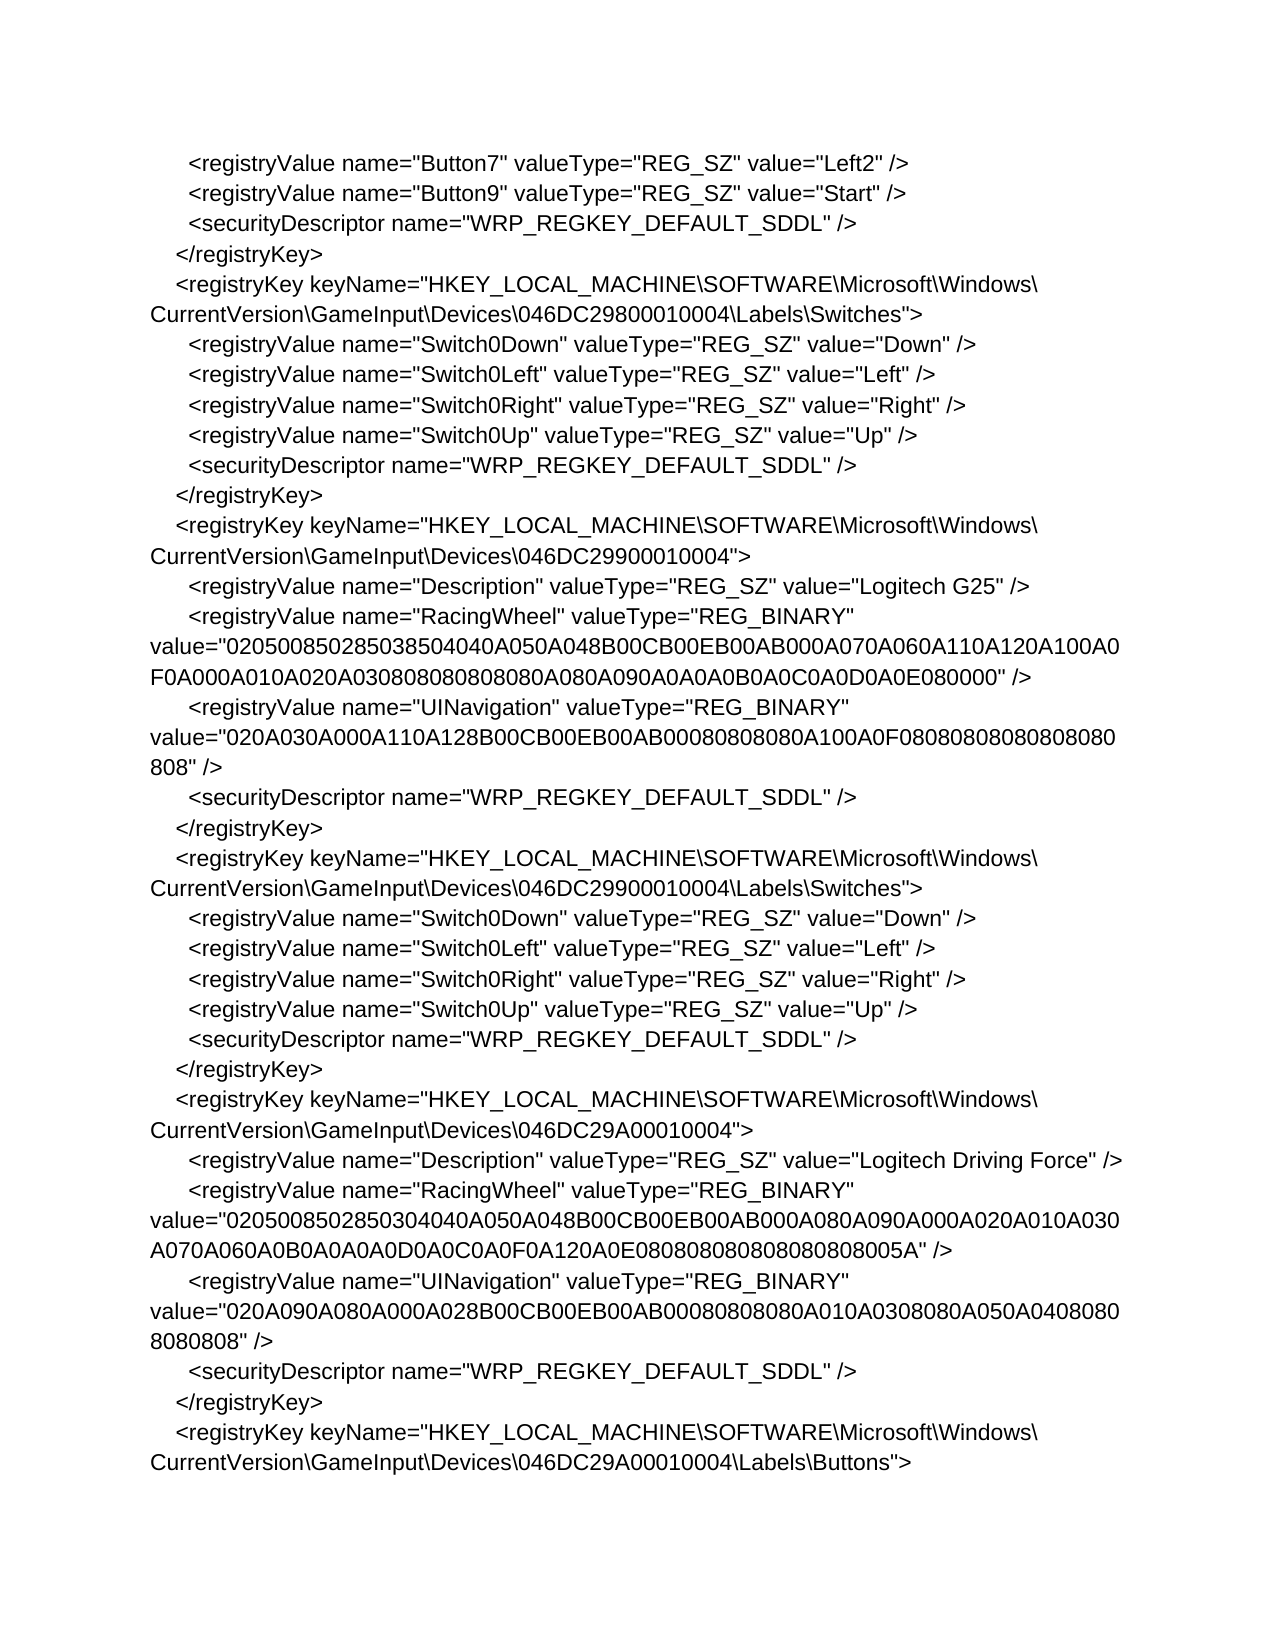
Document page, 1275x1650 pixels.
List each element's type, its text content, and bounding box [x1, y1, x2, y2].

text <registryKey keyName="HKEY_LOCAL_MACHINE\SOFTWARE\Microsoft\Windows\CurrentVersion\GameInput\Devices\046DC29800010004\Labels\Switches"> [150, 271, 1125, 327]
text <registryValue name="Switch0Up" valueType="REG_SZ" value="Up" /> [150, 996, 1125, 1022]
text <registryValue name="Switch0Right" valueType="REG_SZ" value="Right" /> [150, 392, 1125, 418]
text <registryValue name="RacingWheel" valueType="REG_BINARY" value="0205008502850304040A050A048B00CB00EB00AB000A080A090A000A020A010A030A070A060A0B0A0A0A0D0A0C0A0F0A120A0E080808080808080808005A" /> [150, 1177, 1125, 1264]
text <securityDescriptor name="WRP_REGKEY_DEFAULT_SDDL" /> [150, 210, 1125, 237]
text <registryKey keyName="HKEY_LOCAL_MACHINE\SOFTWARE\Microsoft\Windows\CurrentVersion\GameInput\Devices\046DC29A00010004"> [150, 1086, 1125, 1143]
text </registryKey> [150, 1388, 1125, 1415]
text <securityDescriptor name="WRP_REGKEY_DEFAULT_SDDL" /> [150, 1026, 1125, 1052]
text <registryValue name="Switch0Down" valueType="REG_SZ" value="Down" /> [150, 905, 1125, 932]
text <registryValue name="Switch0Up" valueType="REG_SZ" value="Up" /> [150, 422, 1125, 448]
text <registryValue name="UINavigation" valueType="REG_BINARY" value="020A090A080A000A028B00CB00EB00AB00080808080A010A0308080A050A04080808080808" /> [150, 1268, 1125, 1354]
text </registryKey> [150, 482, 1125, 509]
text <registryValue name="Switch0Left" valueType="REG_SZ" value="Left" /> [150, 935, 1125, 962]
text <registryValue name="Switch0Left" valueType="REG_SZ" value="Left" /> [150, 361, 1125, 388]
text <registryKey keyName="HKEY_LOCAL_MACHINE\SOFTWARE\Microsoft\Windows\CurrentVersion\GameInput\Devices\046DC29900010004\Labels\Switches"> [150, 845, 1125, 901]
text <securityDescriptor name="WRP_REGKEY_DEFAULT_SDDL" /> [150, 1358, 1125, 1385]
text <registryValue name="Description" valueType="REG_SZ" value="Logitech G25" /> [150, 573, 1125, 599]
text <securityDescriptor name="WRP_REGKEY_DEFAULT_SDDL" /> [150, 452, 1125, 478]
text <registryValue name="RacingWheel" valueType="REG_BINARY" value="020500850285038504040A050A048B00CB00EB00AB000A070A060A110A120A100A0F0A000A010A020A030808080808080A080A090A0A0A0B0A0C0A0D0A0E080000" /> [150, 603, 1125, 690]
text <registryValue name="Button7" valueType="REG_SZ" value="Left2" /> [150, 150, 1125, 176]
text </registryKey> [150, 241, 1125, 267]
text <securityDescriptor name="WRP_REGKEY_DEFAULT_SDDL" /> [150, 784, 1125, 811]
text <registryValue name="Switch0Down" valueType="REG_SZ" value="Down" /> [150, 331, 1125, 358]
text <registryKey keyName="HKEY_LOCAL_MACHINE\SOFTWARE\Microsoft\Windows\CurrentVersion\GameInput\Devices\046DC29900010004"> [150, 512, 1125, 569]
text <registryKey keyName="HKEY_LOCAL_MACHINE\SOFTWARE\Microsoft\Windows\CurrentVersion\GameInput\Devices\046DC29A00010004\Labels\Buttons"> [150, 1419, 1125, 1475]
text <registryValue name="Button9" valueType="REG_SZ" value="Start" /> [150, 180, 1125, 207]
text <registryValue name="UINavigation" valueType="REG_BINARY" value="020A030A000A110A128B00CB00EB00AB00080808080A100A0F08080808080808080808" /> [150, 694, 1125, 781]
text <registryValue name="Switch0Right" valueType="REG_SZ" value="Right" /> [150, 966, 1125, 992]
text <registryValue name="Description" valueType="REG_SZ" value="Logitech Driving Force" /> [150, 1147, 1125, 1173]
text </registryKey> [150, 814, 1125, 841]
text </registryKey> [150, 1056, 1125, 1083]
